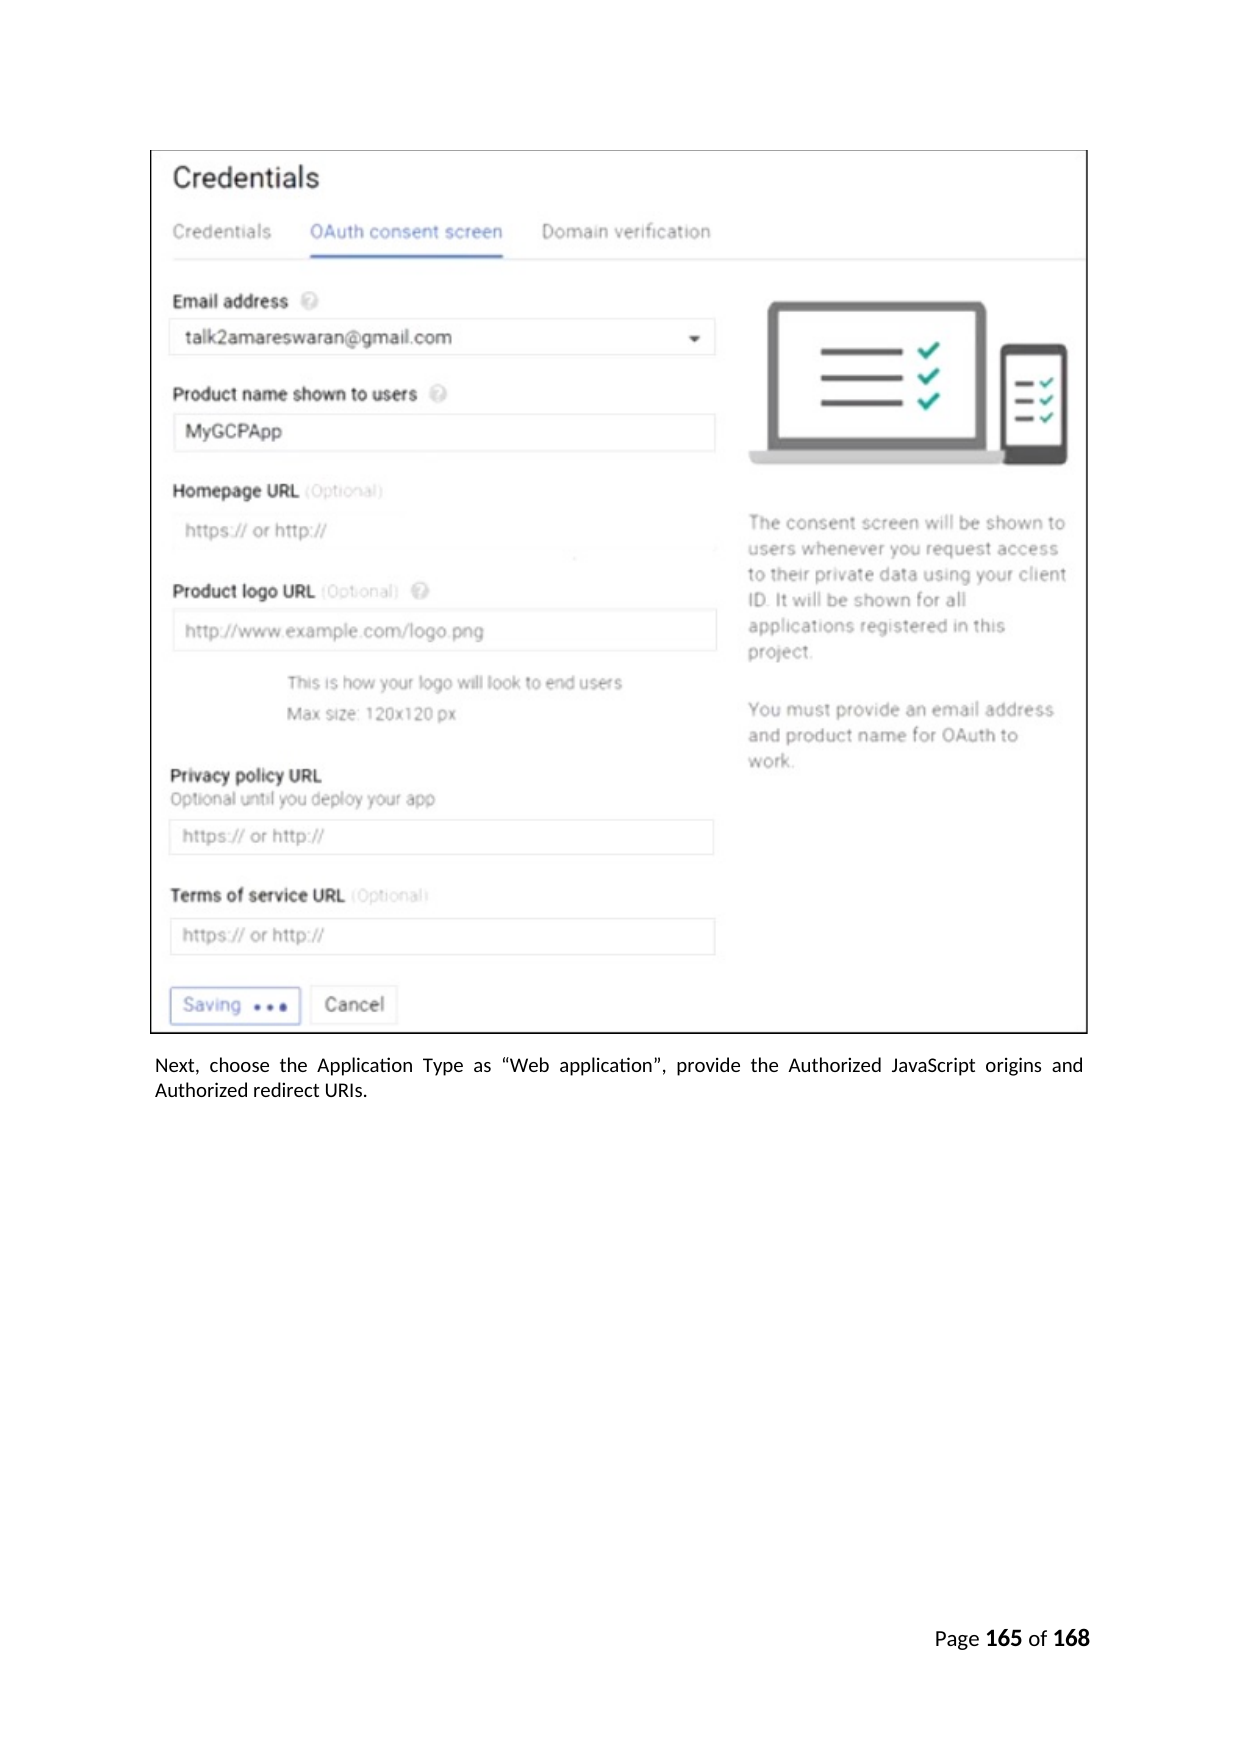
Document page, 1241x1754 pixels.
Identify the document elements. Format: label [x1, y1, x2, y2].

picture [150, 150, 1088, 1034]
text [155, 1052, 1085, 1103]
